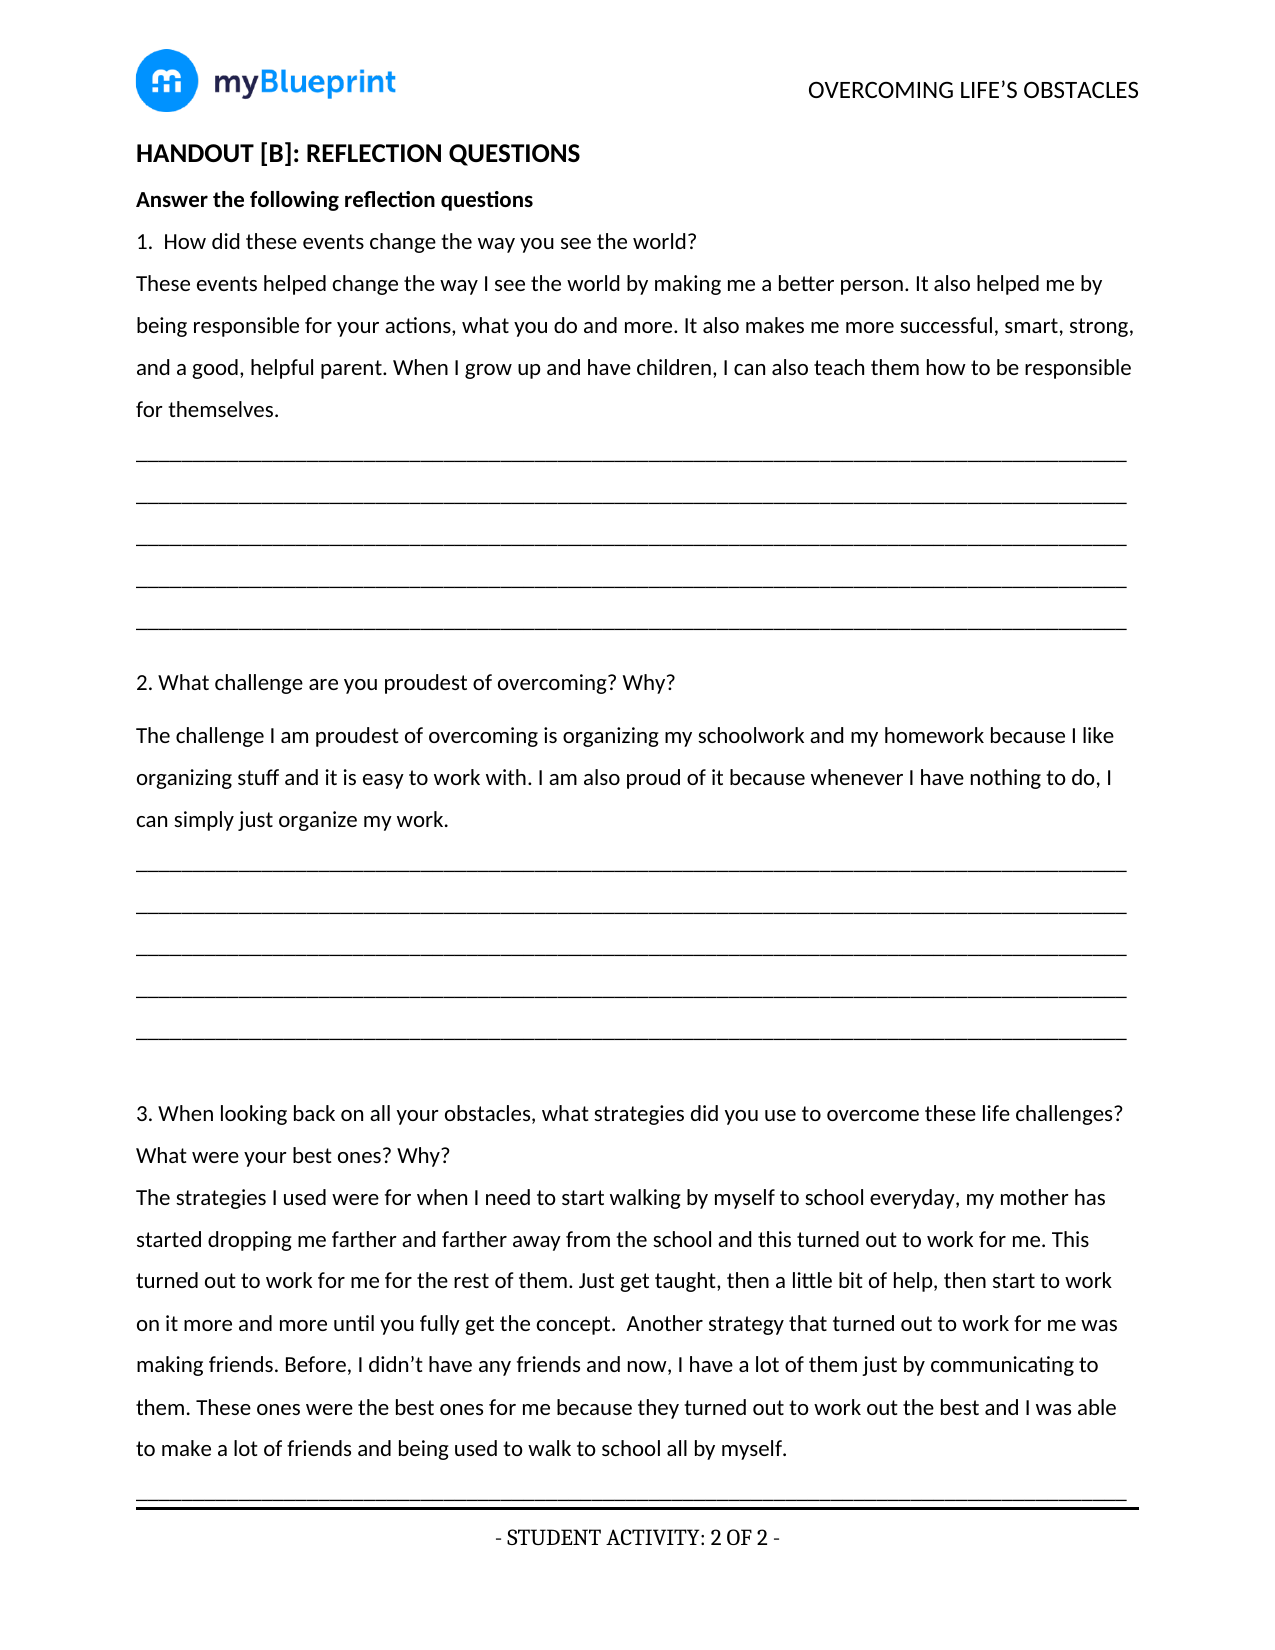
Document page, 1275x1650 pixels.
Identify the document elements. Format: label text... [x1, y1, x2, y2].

text These events helped change the way I see the world by making me a better person. It also helped me by being responsible for your actions, what you do and more. It also makes me more successful, smart, strong, and a good, helpful parent. When I grow up and have children, I can also teach them how to be responsible for themselves. ___________________________________________________________________________________________________________________________________________________________________________________________________________________________________________________________________________________________________________________________________________________________________________________________________________________________________________________ [136, 269, 1139, 633]
text 1. How did these events change the way you see the world? [136, 227, 1139, 255]
picture [135, 49, 396, 112]
text HANDOUT [B]: REFLECTION QUESTIONS [136, 136, 1139, 169]
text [136, 1183, 1139, 1507]
text 3. When looking back on all your obstacles, what strategies did you use to overcome these life challenges? What were your best ones? Why? [136, 1099, 1139, 1169]
text The challenge I am proudest of overcoming is organizing my schoolwork and my homework because I like organizing stuff and it is easy to work with. I am also proud of it because whenever I have nothing to do, I can simply just organize my work. ___________________________________________________________________________________________________________________________________________________________________________________________________________________________________________________________________________________________________________________________________________________________________________________________________________________________________________________ [136, 721, 1139, 1043]
text Answer the following reflection questions [136, 185, 1139, 213]
text 2. What challenge are you proudest of overcoming? Why? [136, 668, 1139, 696]
